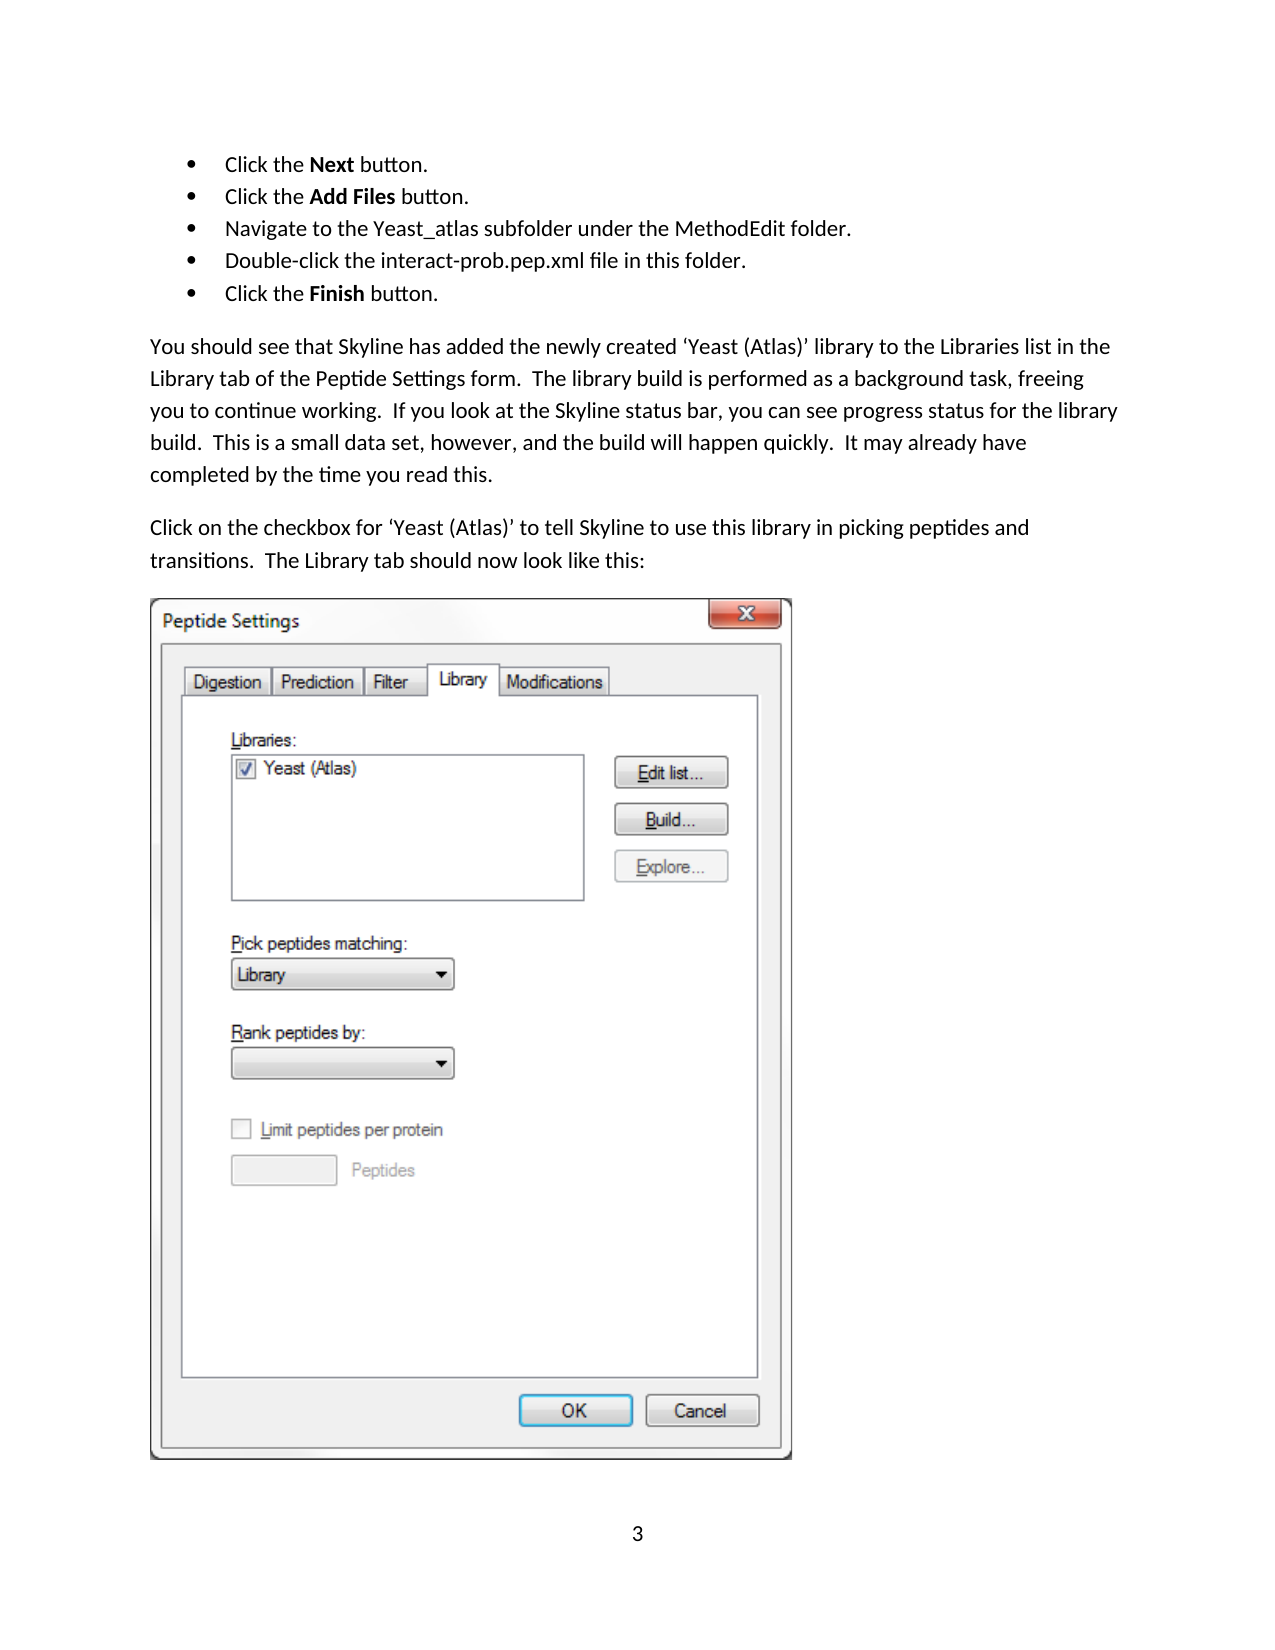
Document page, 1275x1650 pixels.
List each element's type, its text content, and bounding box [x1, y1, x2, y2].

list Click the Next button. [187, 150, 1125, 178]
list Double-click the interact-prob.pep.xml file in this folder. [187, 247, 1125, 274]
text You should see that Skyline has added the newly created ‘Yeast (Atlas)’ library to the Libraries list in the Library tab of the Peptide Settings form. The library build is performed as a background task, freeing you to continue working. If you look at the Skyline status bar, you can see progress status for the library build. This is a small data set, however, and the build will happen quickly. It may already have completed by the time you read this. [150, 332, 1125, 488]
list Click the Add Files button. [187, 182, 1125, 210]
picture [150, 598, 793, 1460]
text Click on the checkbox for ‘Yeast (Atlas)’ to tell Skyline to use this library in picking peptides and transitions. The Library tab should now look like this: [150, 513, 1125, 574]
list Navigate to the Yeast_atlas subfolder under the MethodEdit folder. [187, 214, 1125, 242]
list Click the Finish button. [187, 279, 1125, 307]
